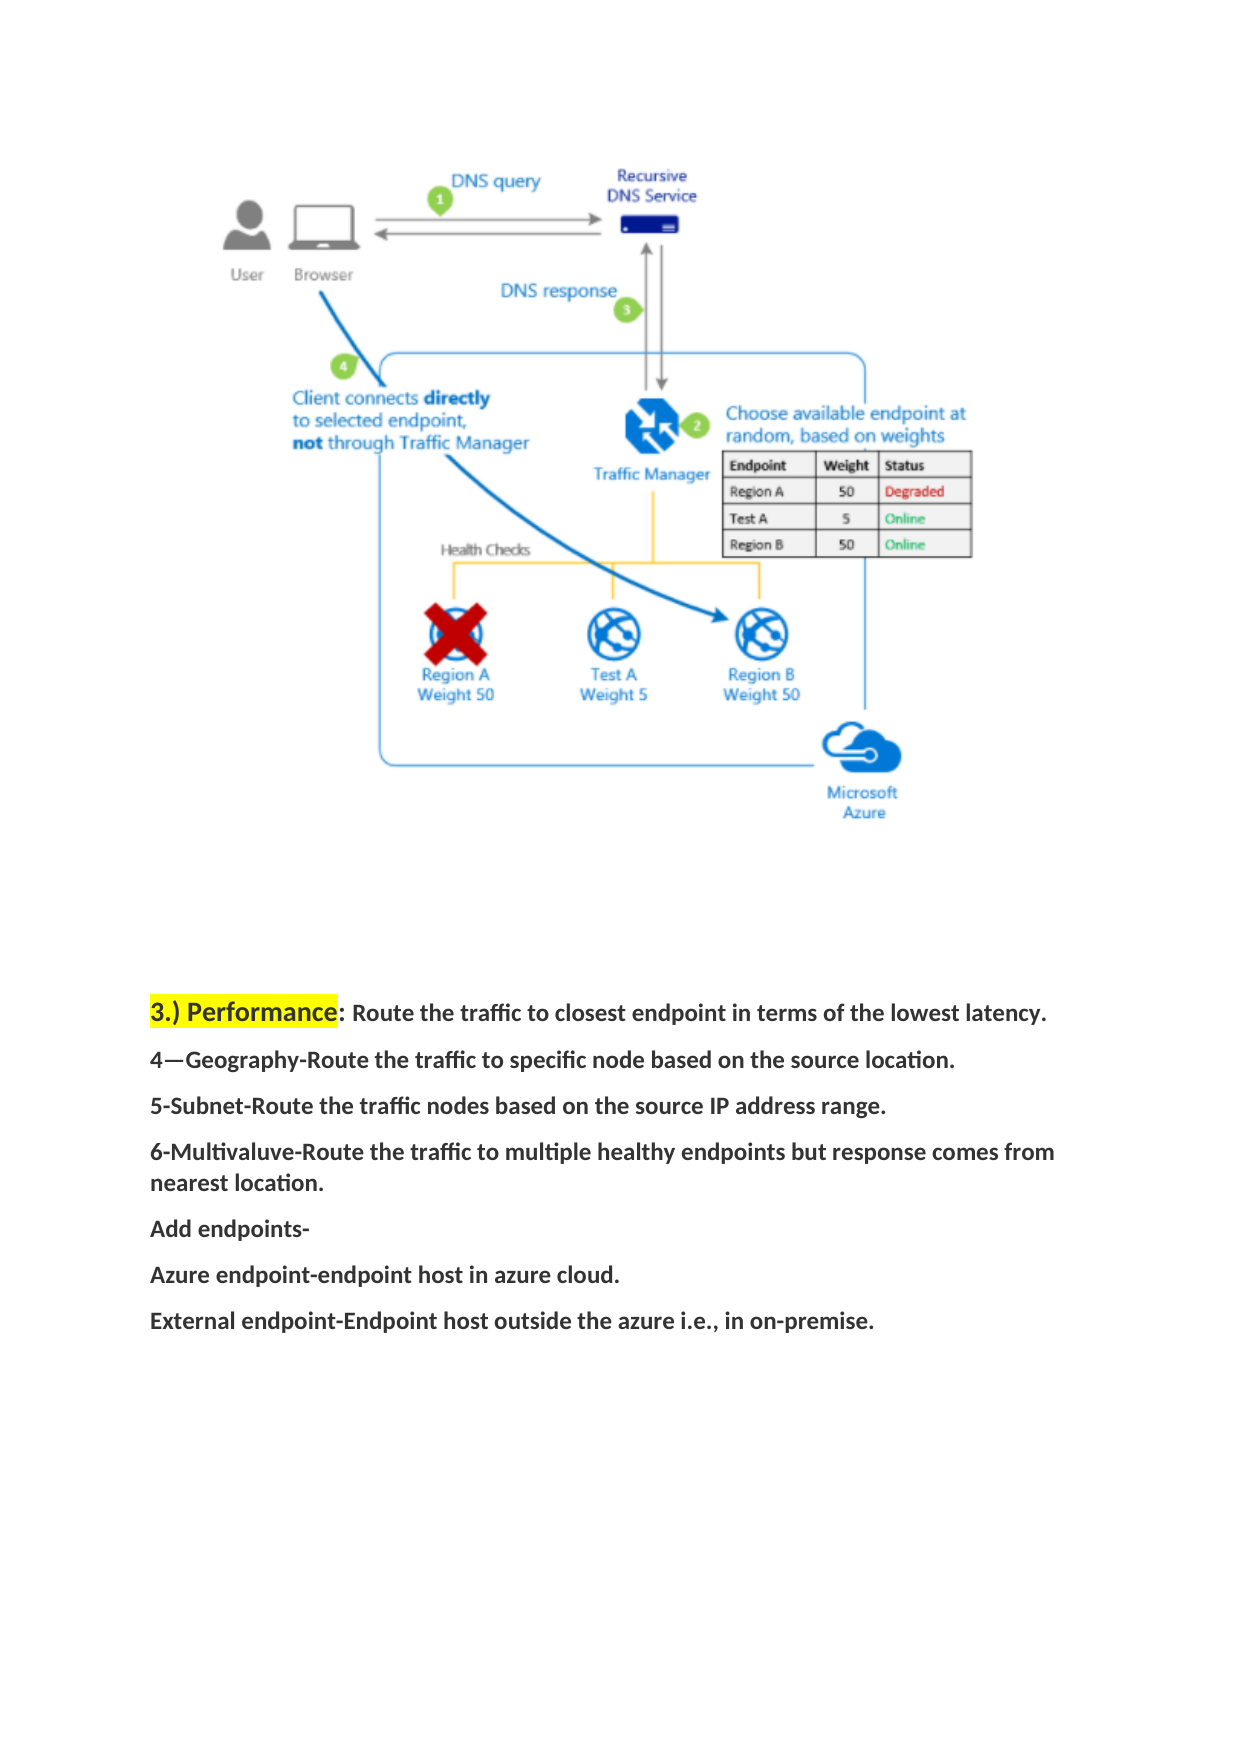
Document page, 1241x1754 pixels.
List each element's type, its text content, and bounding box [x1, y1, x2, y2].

subtitle 6-Multivaluve-Route the traffic to multiple healthy endpoints but response comes from nearest location. [150, 1136, 1090, 1197]
subtitle External endpoint-Endpoint host outside the azure i.e., in on-premise. [150, 1305, 1090, 1336]
subtitle Add endpoints- [150, 1213, 1090, 1244]
subtitle 3.) Performance: Route the traffic to closest endpoint in terms of the lowest latency. [338, 994, 1090, 1028]
subtitle 5-Subnet-Route the traffic nodes based on the source IP address range. [150, 1090, 1090, 1121]
subtitle 4—Geography-Route the traffic to specific node based on the source location. [150, 1044, 1090, 1075]
subtitle Azure endpoint-endpoint host in azure cloud. [150, 1259, 1090, 1290]
picture [150, 150, 1091, 843]
